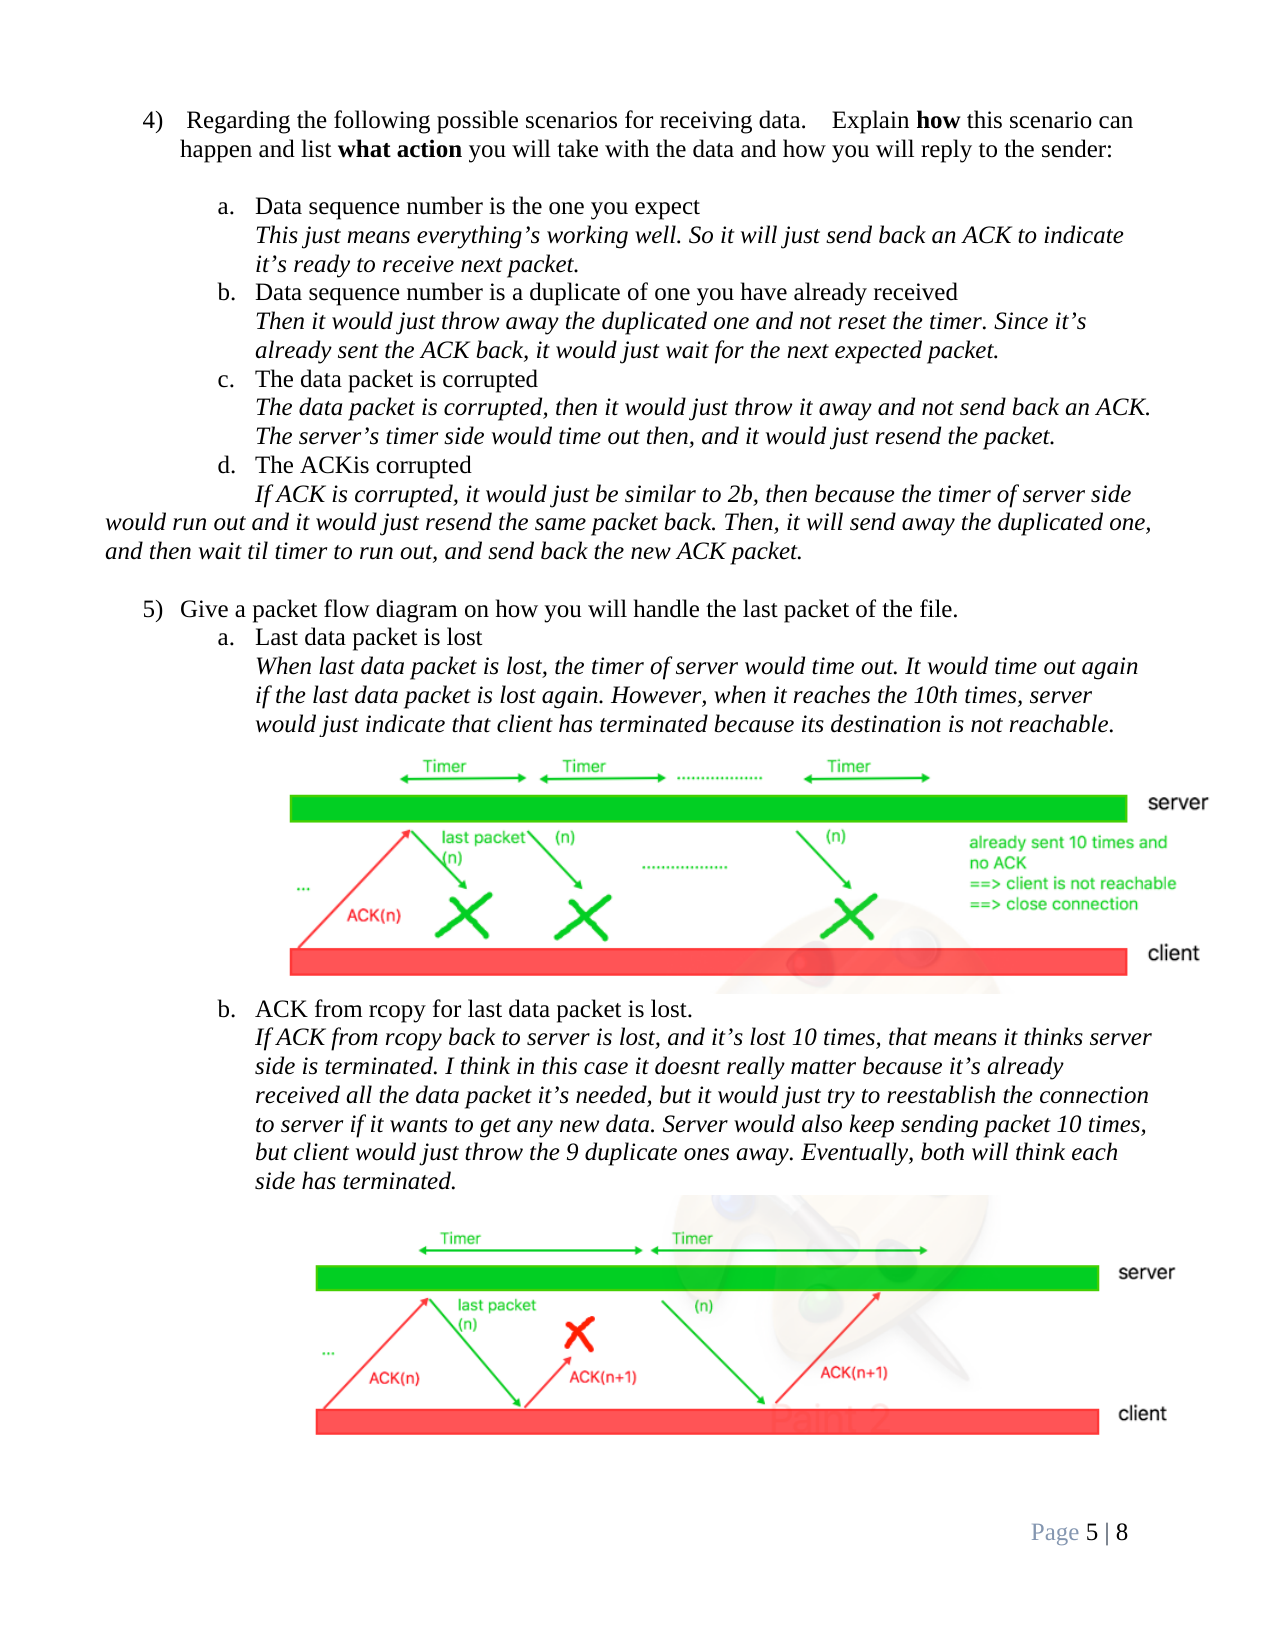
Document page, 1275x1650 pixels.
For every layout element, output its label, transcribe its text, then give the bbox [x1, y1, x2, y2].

list Give a packet flow diagram on how you will handle the last packet of the file. [142, 594, 1155, 622]
text If ACK is corrupted, it would just be similar to 2b, then because the timer of server side would run out and it would just resend the same packet back. Then, it will send away the duplicated one, and then wait til timer to run out, and send back the new ACK packet. [105, 479, 1155, 565]
picture [255, 1195, 1230, 1462]
list Data sequence number is the one you expect This just means everything’s working well. So it will just send back an ACK to indicate it’s ready to receive next packet. [217, 191, 1155, 277]
list Regarding the following possible scenarios for receiving data. Explain how this scenario can happen and list what action you will take with the data and how you will reply to the sender: [142, 105, 1155, 162]
picture [255, 737, 1230, 994]
list The ACKis corrupted [217, 450, 1155, 479]
list Data sequence number is a duplicate of one you have already received Then it would just throw away the duplicated one and not reset the timer. Since it’s already sent the ACK back, it would just wait for the next expected packet. [217, 277, 1155, 364]
list The data packet is corrupted The data packet is corrupted, then it would just throw it away and not send back an ACK. The server’s timer side would time out then, and it would just resend the packet. [217, 364, 1155, 450]
